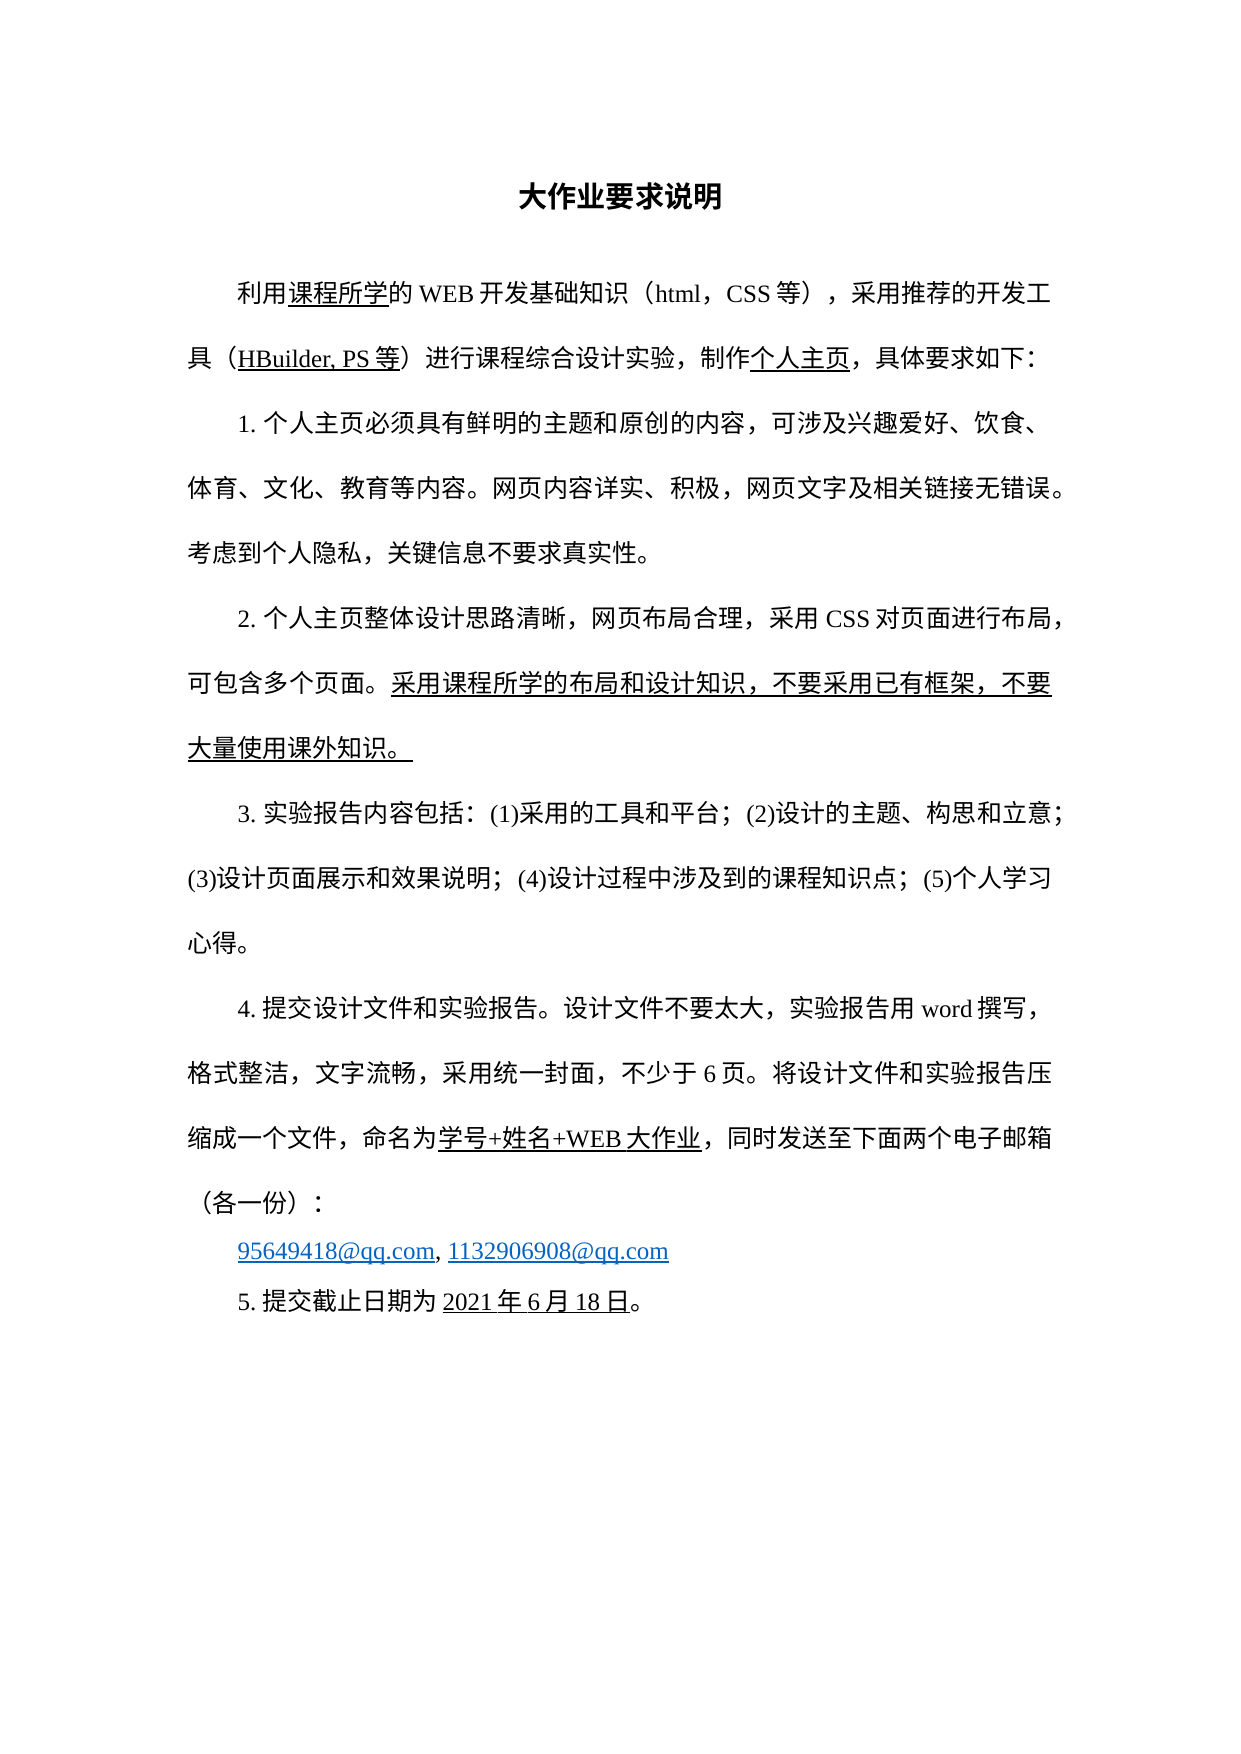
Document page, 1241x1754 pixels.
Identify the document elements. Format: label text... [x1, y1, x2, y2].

text 3. 实验报告内容包括：(1)采用的工具和平台；(2)设计的主题、构思和立意；(3)设计页面展示和效果说明；(4)设计过程中涉及到的课程知识点；(5)个人学习心得。 [187, 779, 1053, 974]
text 4. 提交设计文件和实验报告。设计文件不要太大，实验报告用word撰写，格式整洁，文字流畅，采用统一封面，不少于6页。将设计文件和实验报告压缩成一个文件，命名为学号+姓名+WEB大作业，同时发送至下面两个电子邮箱（各一份）： [187, 974, 1053, 1234]
text 2. 个人主页整体设计思路清晰，网页布局合理，采用CSS对页面进行布局，可包含多个页面。采用课程所学的布局和设计知识，不要采用已有框架，不要大量使用课外知识。 [187, 584, 1053, 779]
text 95649418@qq.com, 1132906908@qq.com [187, 1234, 1053, 1267]
text 5. 提交截止日期为2021年6月18日。 [187, 1267, 1053, 1332]
text 大作业要求说明 [187, 162, 1053, 227]
text 1. 个人主页必须具有鲜明的主题和原创的内容，可涉及兴趣爱好、饮食、体育、文化、教育等内容。网页内容详实、积极，网页文字及相关链接无错误。考虑到个人隐私，关键信息不要求真实性。 [187, 389, 1053, 584]
text 利用课程所学的WEB开发基础知识（html，CSS等），采用推荐的开发工具（HBuilder, PS等）进行课程综合设计实验，制作个人主页，具体要求如下： [187, 259, 1053, 389]
